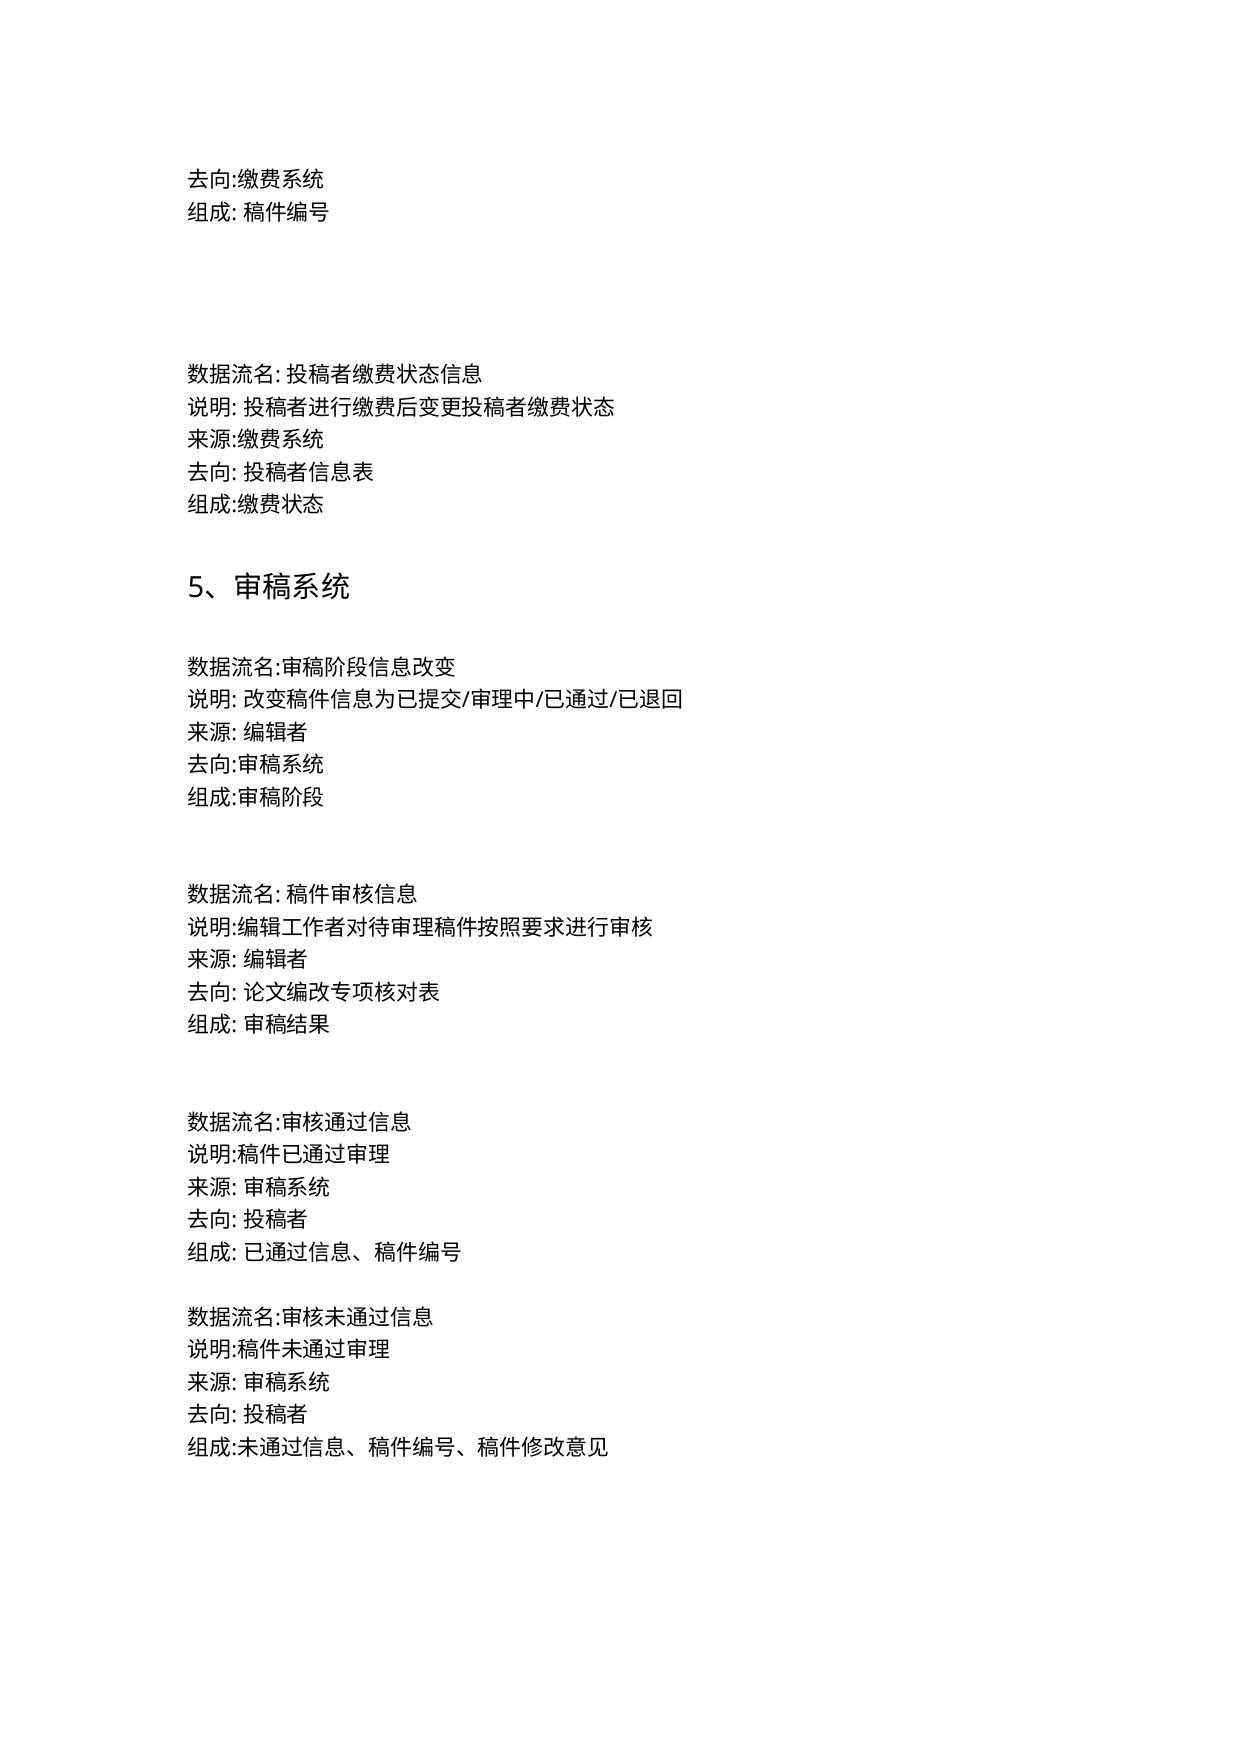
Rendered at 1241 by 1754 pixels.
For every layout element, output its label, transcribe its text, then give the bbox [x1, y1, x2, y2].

text 去向:审稿系统 [187, 747, 1053, 779]
text 来源: 编辑者 [187, 714, 1053, 747]
text 组成: 审稿结果 [187, 1007, 1053, 1039]
text 来源:缴费系统 [187, 422, 1053, 454]
text 数据流名: 投稿者缴费状态信息 [187, 357, 1053, 389]
text 说明: 投稿者进行缴费后变更投稿者缴费状态 [187, 389, 1053, 422]
text 数据流名:审稿阶段信息改变 [187, 649, 1053, 682]
text 说明:稿件未通过审理 [187, 1332, 1053, 1364]
text 来源: 审稿系统 [187, 1364, 1053, 1397]
text 去向: 投稿者 [187, 1202, 1053, 1234]
text 来源: 审稿系统 [187, 1169, 1053, 1202]
text 组成: 已通过信息、稿件编号 [187, 1234, 1053, 1267]
text 5、审稿系统 [187, 552, 1053, 617]
text 去向: 论文编改专项核对表 [187, 974, 1053, 1007]
text 说明: 改变稿件信息为已提交/审理中/已通过/已退回 [187, 682, 1053, 714]
text 说明:稿件已通过审理 [187, 1137, 1053, 1169]
text 来源: 编辑者 [187, 942, 1053, 974]
text 组成:缴费状态 [187, 487, 1053, 519]
text 去向:缴费系统 [187, 162, 1053, 194]
text 数据流名:审核未通过信息 [187, 1299, 1053, 1332]
text 组成:审稿阶段 [187, 779, 1053, 812]
text 数据流名: 稿件审核信息 [187, 877, 1053, 909]
text 组成:未通过信息、稿件编号、稿件修改意见 [187, 1429, 1053, 1462]
text 去向: 投稿者信息表 [187, 454, 1053, 487]
text 组成: 稿件编号 [187, 194, 1053, 227]
text 去向: 投稿者 [187, 1397, 1053, 1429]
text 说明:编辑工作者对待审理稿件按照要求进行审核 [187, 909, 1053, 942]
text 数据流名:审核通过信息 [187, 1104, 1053, 1137]
